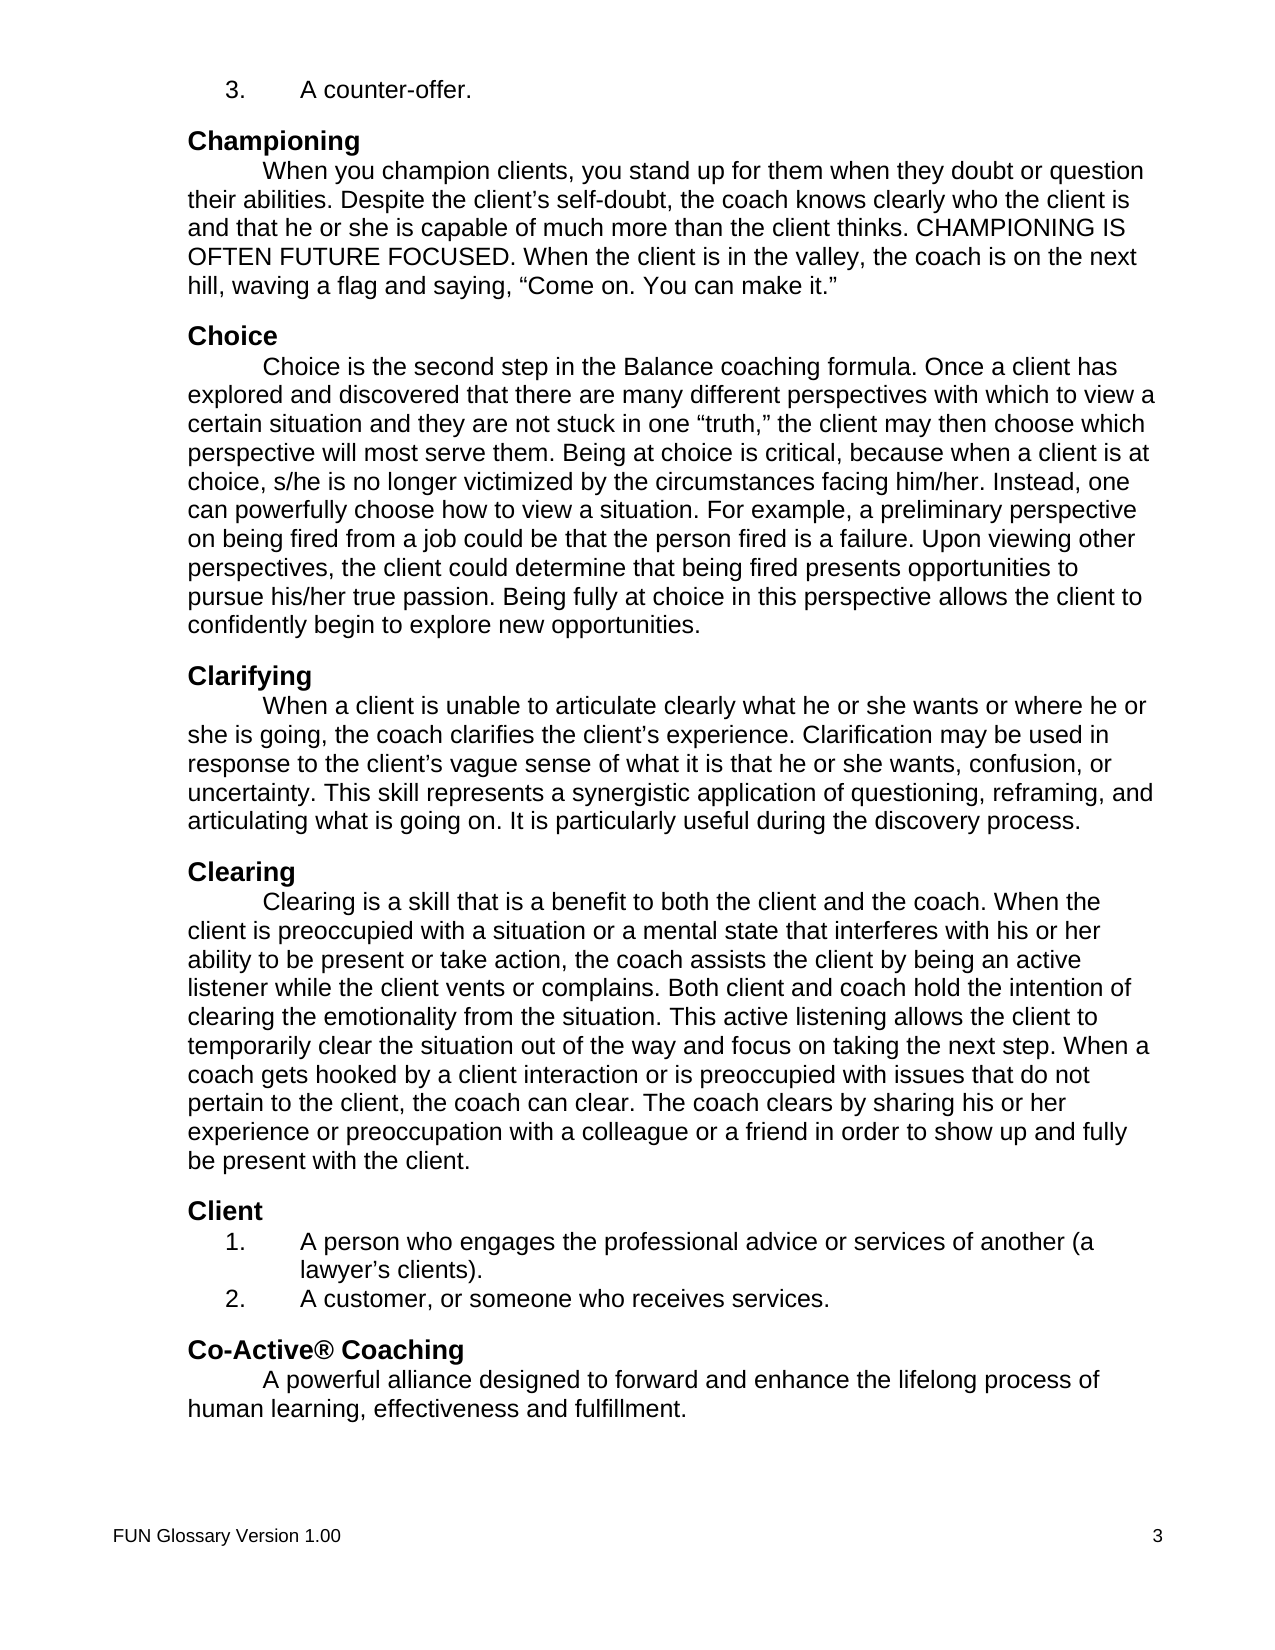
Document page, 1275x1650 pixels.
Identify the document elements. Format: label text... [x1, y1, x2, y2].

list A counter-offer. [225, 75, 1162, 104]
text Clearing is a skill that is a benefit to both the client and the coach. When the client is preoccupied with a situation or a mental state that interferes with his or her ability to be present or take action, the coach assists the client by being an active listener while the client vents or complains. Both client and coach hold the intention of clearing the emotionality from the situation. This active listening allows the client to temporarily clear the situation out of the way and focus on taking the next step. When a coach gets hooked by a client interaction or is preoccupied with issues that do not pertain to the client, the coach can clear. The coach clears by sharing his or her experience or preoccupation with a colleague or a friend in order to show up and fully be present with the client. [187, 887, 1162, 1174]
text A powerful alliance designed to forward and enhance the lifelong process of human learning, effectiveness and fulfillment. [187, 1365, 1162, 1422]
list A customer, or someone who receives services. [225, 1284, 1162, 1313]
subtitle Choice [187, 320, 1162, 352]
list A person who engages the professional advice or services of another (a lawyer’s clients). [225, 1227, 1162, 1284]
subtitle Clarifying [187, 660, 1162, 691]
subtitle Client [187, 1195, 1162, 1227]
text Choice is the second step in the Balance coaching formula. Once a client has explored and discovered that there are many different perspectives with which to view a certain situation and they are not stuck in one “truth,” the client may then choose which perspective will most serve them. Being at choice is critical, because when a client is at choice, s/he is no longer victimized by the circumstances facing him/her. Instead, one can powerfully choose how to view a situation. For example, a preliminary perspective on being fired from a job could be that the person fired is a failure. Upon viewing other perspectives, the client could determine that being fired presents opportunities to pursue his/her true passion. Being fully at choice in this perspective allows the client to confidently begin to explore new opportunities. [187, 352, 1162, 639]
text When you champion clients, you stand up for them when they doubt or question their abilities. Despite the client’s self-doubt, the coach knows clearly who the client is and that he or she is capable of much more than the client thinks. CHAMPIONING IS OFTEN FUTURE FOCUSED. When the client is in the valley, the coach is on the next hill, waving a flag and saying, “Come on. You can make it.” [187, 156, 1162, 299]
text When a client is unable to articulate clearly what he or she wants or where he or she is going, the coach clarifies the client’s experience. Clarification may be used in response to the client’s vague sense of what it is that he or she wants, confusion, or uncertainty. This skill represents a synergistic application of questioning, reframing, and articulating what is going on. It is particularly useful during the discovery process. [187, 691, 1162, 835]
subtitle Championing [187, 124, 1162, 156]
subtitle Co-Active® Coaching [187, 1334, 1162, 1365]
subtitle Clearing [187, 856, 1162, 887]
